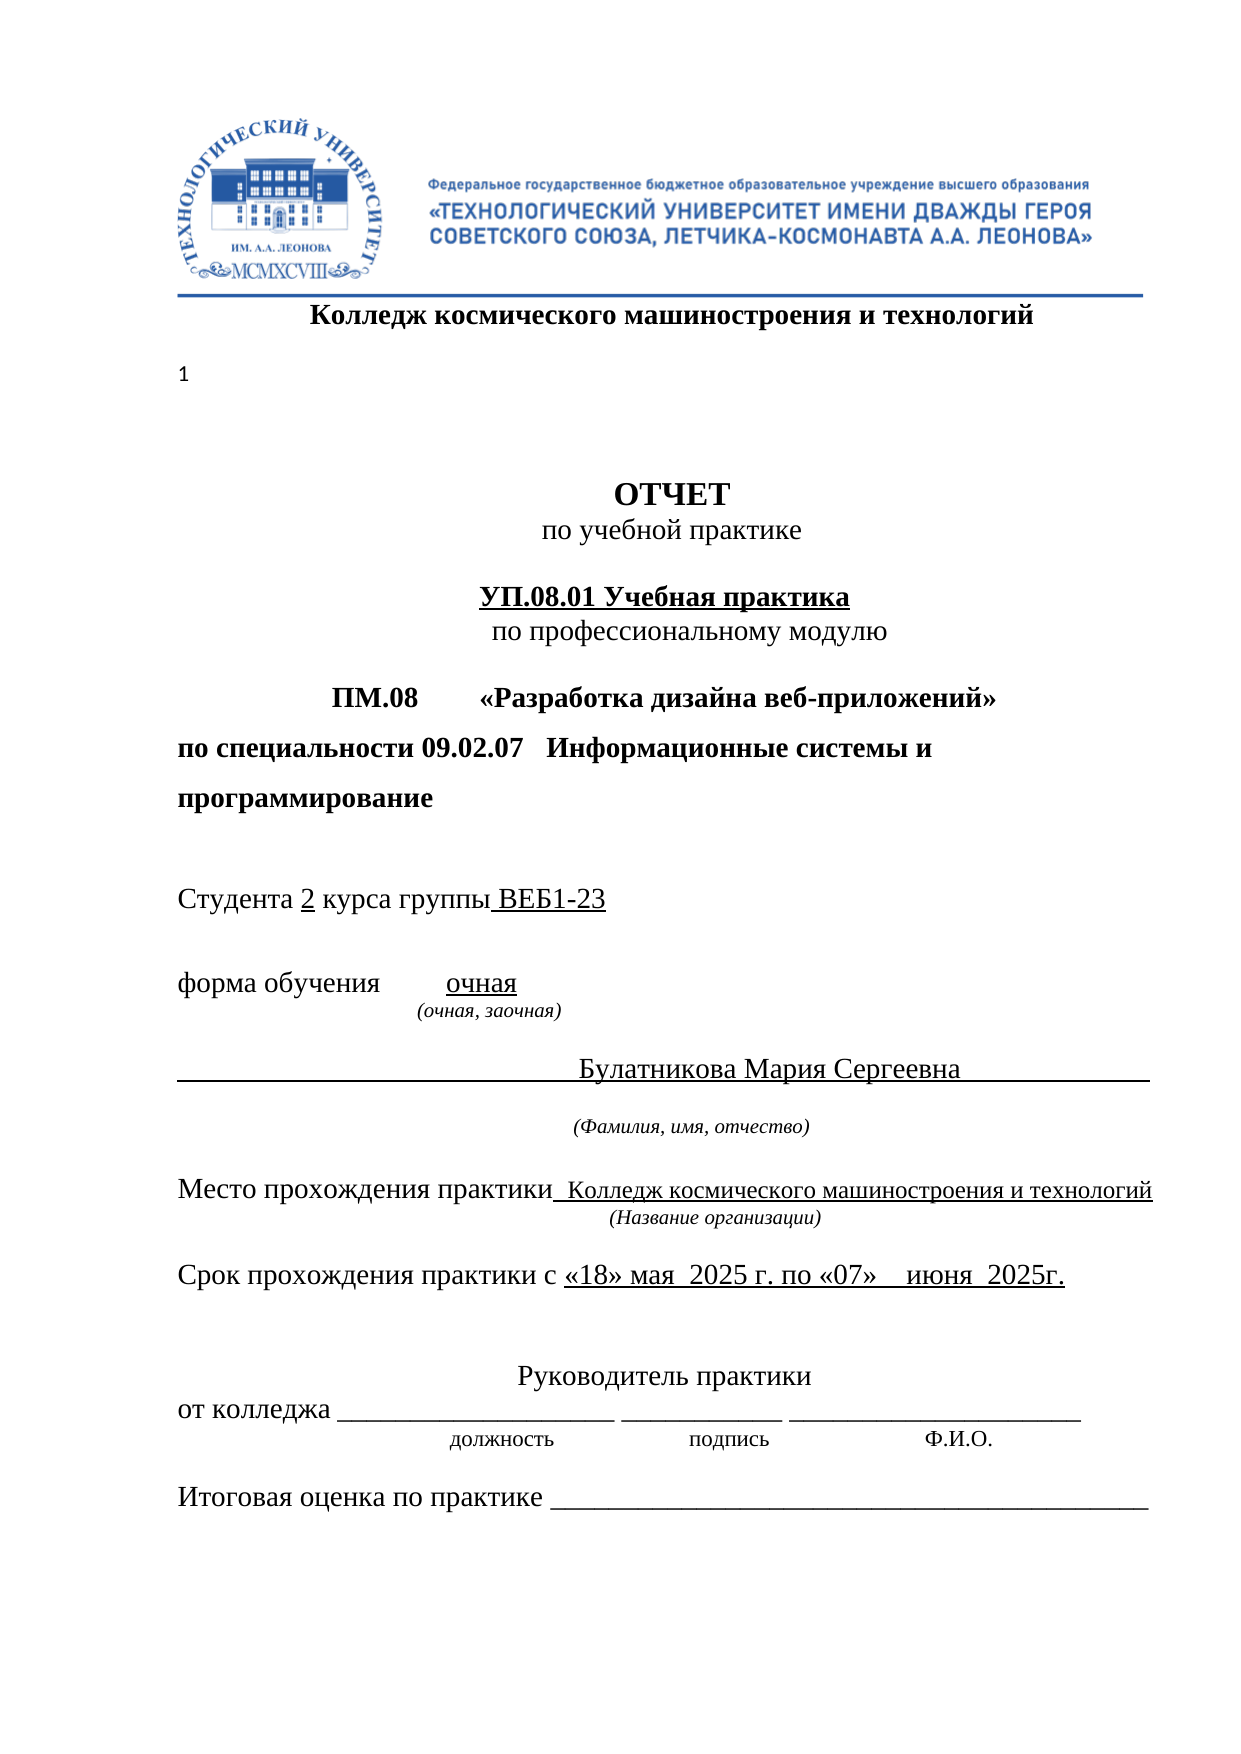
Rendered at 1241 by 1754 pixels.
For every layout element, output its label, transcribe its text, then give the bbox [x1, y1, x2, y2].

picture [177, 118, 1144, 298]
text по учебной практике [177, 512, 1166, 546]
text форма обучения очная [177, 965, 1152, 998]
text по профессиональному модулю [177, 613, 1152, 646]
text Булатникова Мария Сергеевна (Фамилия, имя, отчество) [177, 1051, 1152, 1138]
text Руководитель практики [177, 1358, 1152, 1392]
text ОТЧЕТ [177, 474, 1166, 512]
text Место прохождения практики Колледж космического машиностроения и технологий [177, 1171, 1154, 1205]
text ПМ.08 «Разработка дизайна веб-приложений» [177, 680, 1152, 713]
text от колледжа ___________________ ___________ ____________________ [177, 1392, 1152, 1425]
text (Название организации) [281, 1205, 1152, 1229]
text Колледж космического машиностроения и технологий [177, 297, 1166, 331]
text Студента 2 курса группы ВЕБ1-23 [177, 881, 1152, 914]
text Итоговая оценка по практике _________________________________________ [177, 1479, 1152, 1513]
text должность подпись Ф.И.О. [177, 1425, 1152, 1452]
text по специальности 09.02.07 Информационные системы и программирование [177, 730, 1152, 814]
text Срок прохождения практики с «18» мая 2025 г. по «07» июня 2025г. [177, 1257, 1152, 1291]
text (очная, заочная) [177, 998, 1152, 1022]
text УП.08.01 Учебная практика [177, 579, 1152, 613]
